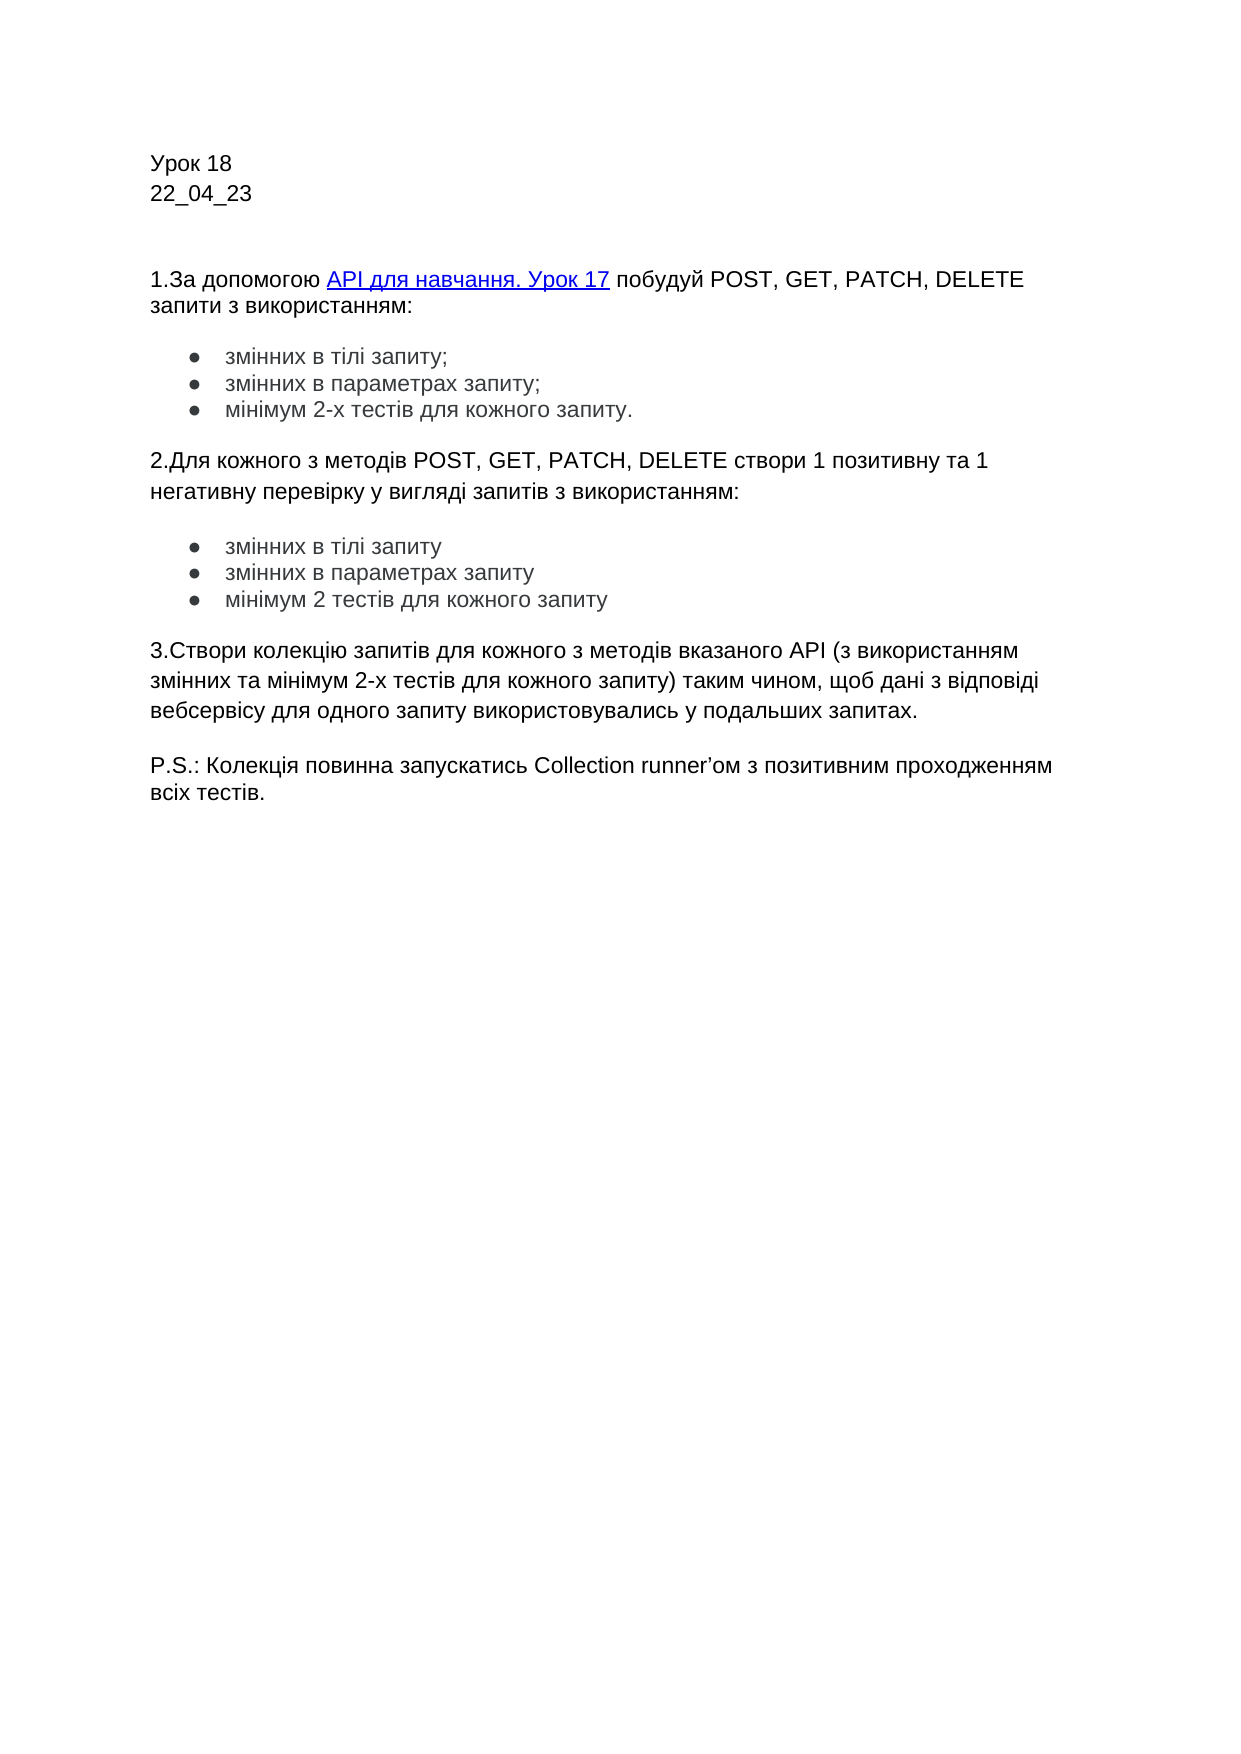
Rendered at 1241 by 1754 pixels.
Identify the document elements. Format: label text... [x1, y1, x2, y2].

list змінних в тілі запиту [187, 533, 1090, 559]
text P.S.: Колекція повинна запускатись Collection runner’ом з позитивним проходженням всіх тестів. [150, 752, 1090, 805]
text 2.Для кожного з методів POST, GET, PATCH, DELETE створи 1 позитивну та 1 негативну перевірку у вигляді запитів з використанням: [150, 447, 1090, 504]
list мінімум 2 тестів для кожного запиту [187, 586, 1090, 612]
text 3.Створи колекцію запитів для кожного з методів вказаного API (з використанням змінних та мінімум 2-х тестів для кожного запиту) таким чином, щоб дані з відповіді вебсервісу для одного запиту використовувались у подальших запитах. [150, 637, 1090, 724]
list змінних в параметрах запиту [187, 559, 1090, 586]
list змінних в параметрах запиту; [187, 370, 1090, 396]
text 1.За допомогою API для навчання. Урок 17 побудуй POST, GET, PATCH, DELETE запити з використанням: [150, 266, 1090, 318]
text Урок 18 [150, 150, 1090, 176]
list змінних в тілі запиту; [187, 343, 1090, 370]
text 22_04_23 [150, 180, 1090, 207]
list мінімум 2-х тестів для кожного запиту. [187, 396, 1090, 422]
